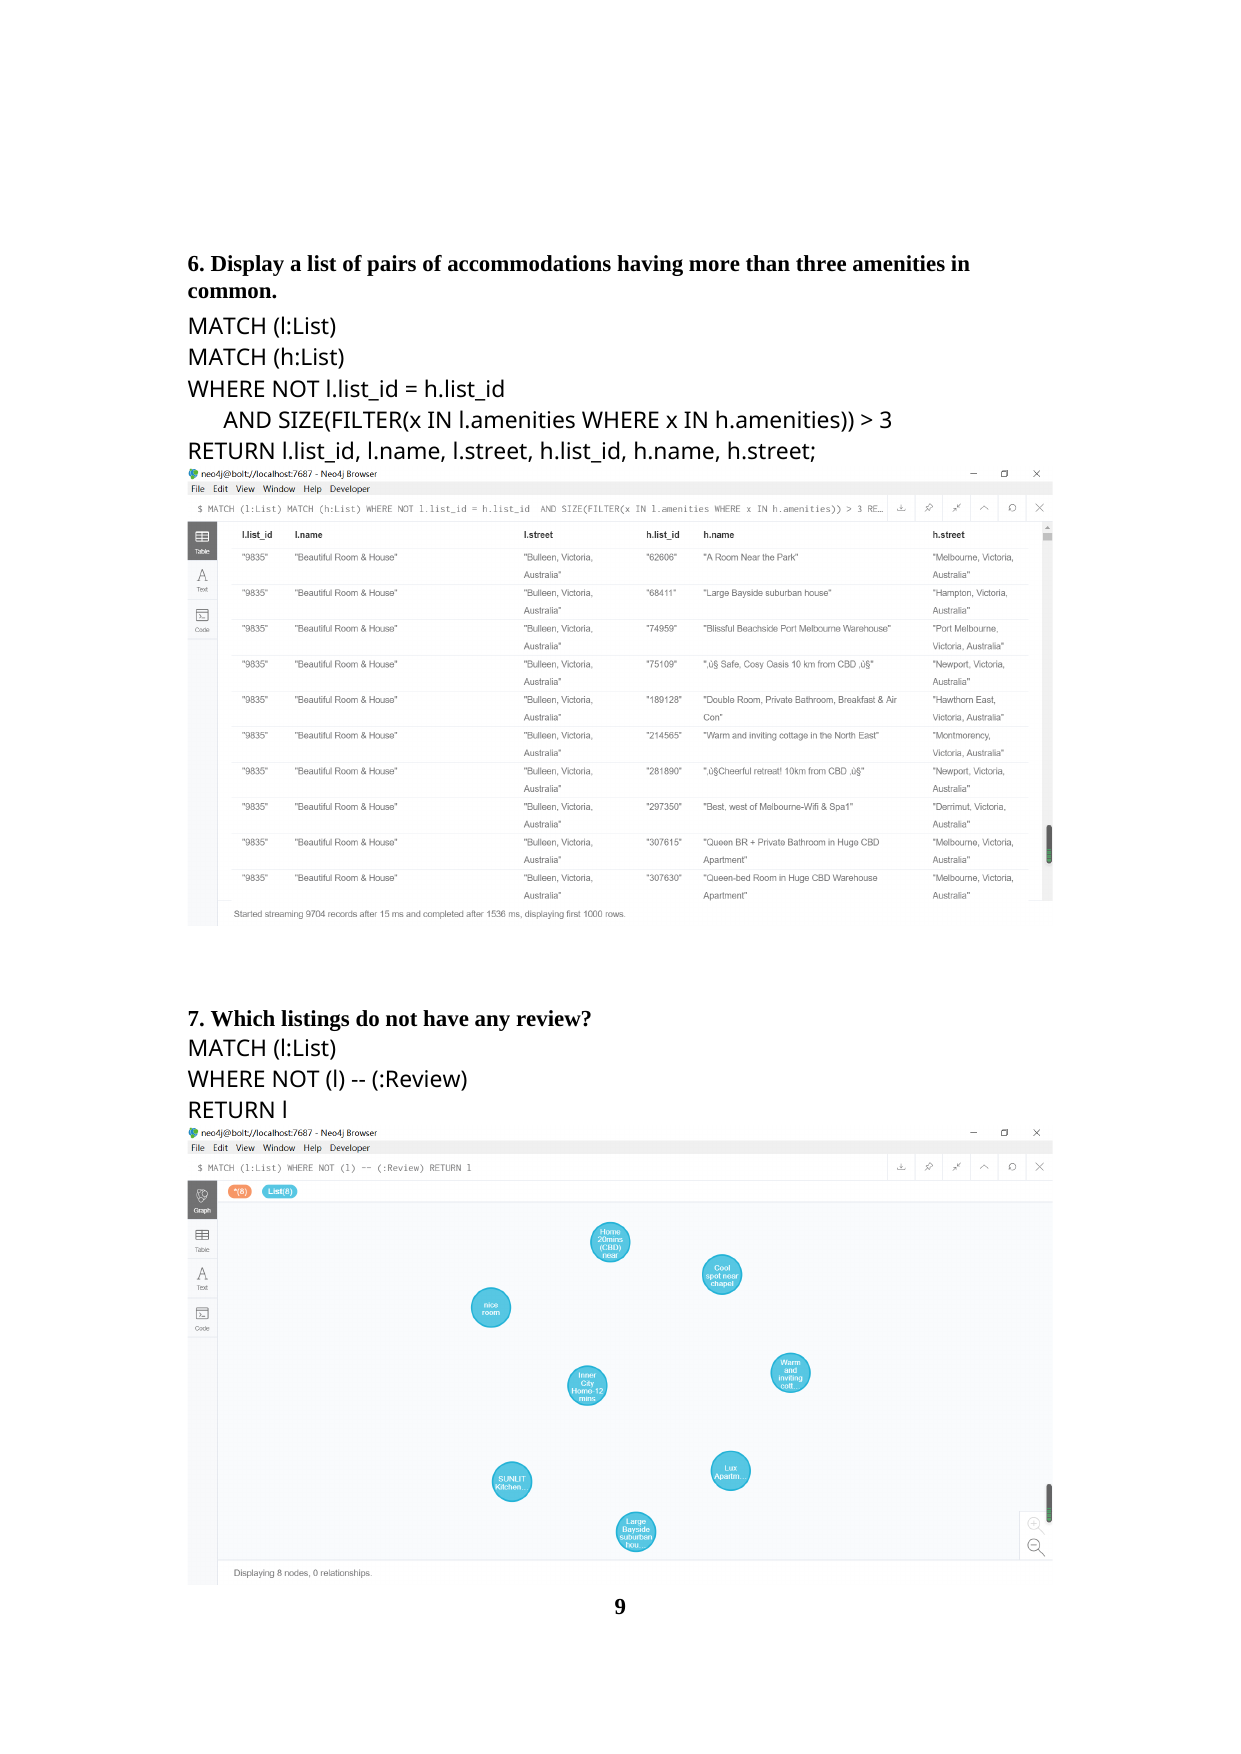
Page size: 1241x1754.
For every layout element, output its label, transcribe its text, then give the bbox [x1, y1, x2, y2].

text RETURN l [187, 1094, 1053, 1125]
text 7. Which listings do not have any review? [187, 1005, 1053, 1031]
text MATCH (l:List) [187, 310, 1053, 341]
text WHERE NOT l.list_id = h.list_id [187, 373, 1053, 404]
text WHERE NOT (l) -- (:Review) [187, 1063, 1053, 1094]
text AND SIZE(FILTER(x IN l.amenities WHERE x IN h.amenities)) > 3 [187, 404, 1053, 435]
picture [187, 1125, 1053, 1585]
text MATCH (h:List) [187, 341, 1053, 373]
text MATCH (l:List) [187, 1031, 1053, 1063]
text RETURN l.list_id, l.name, l.street, h.list_id, h.name, h.street; [187, 435, 1053, 466]
picture [187, 466, 1053, 926]
text 6. Display a list of pairs of accommodations having more than three amenities in common. [187, 250, 1053, 303]
